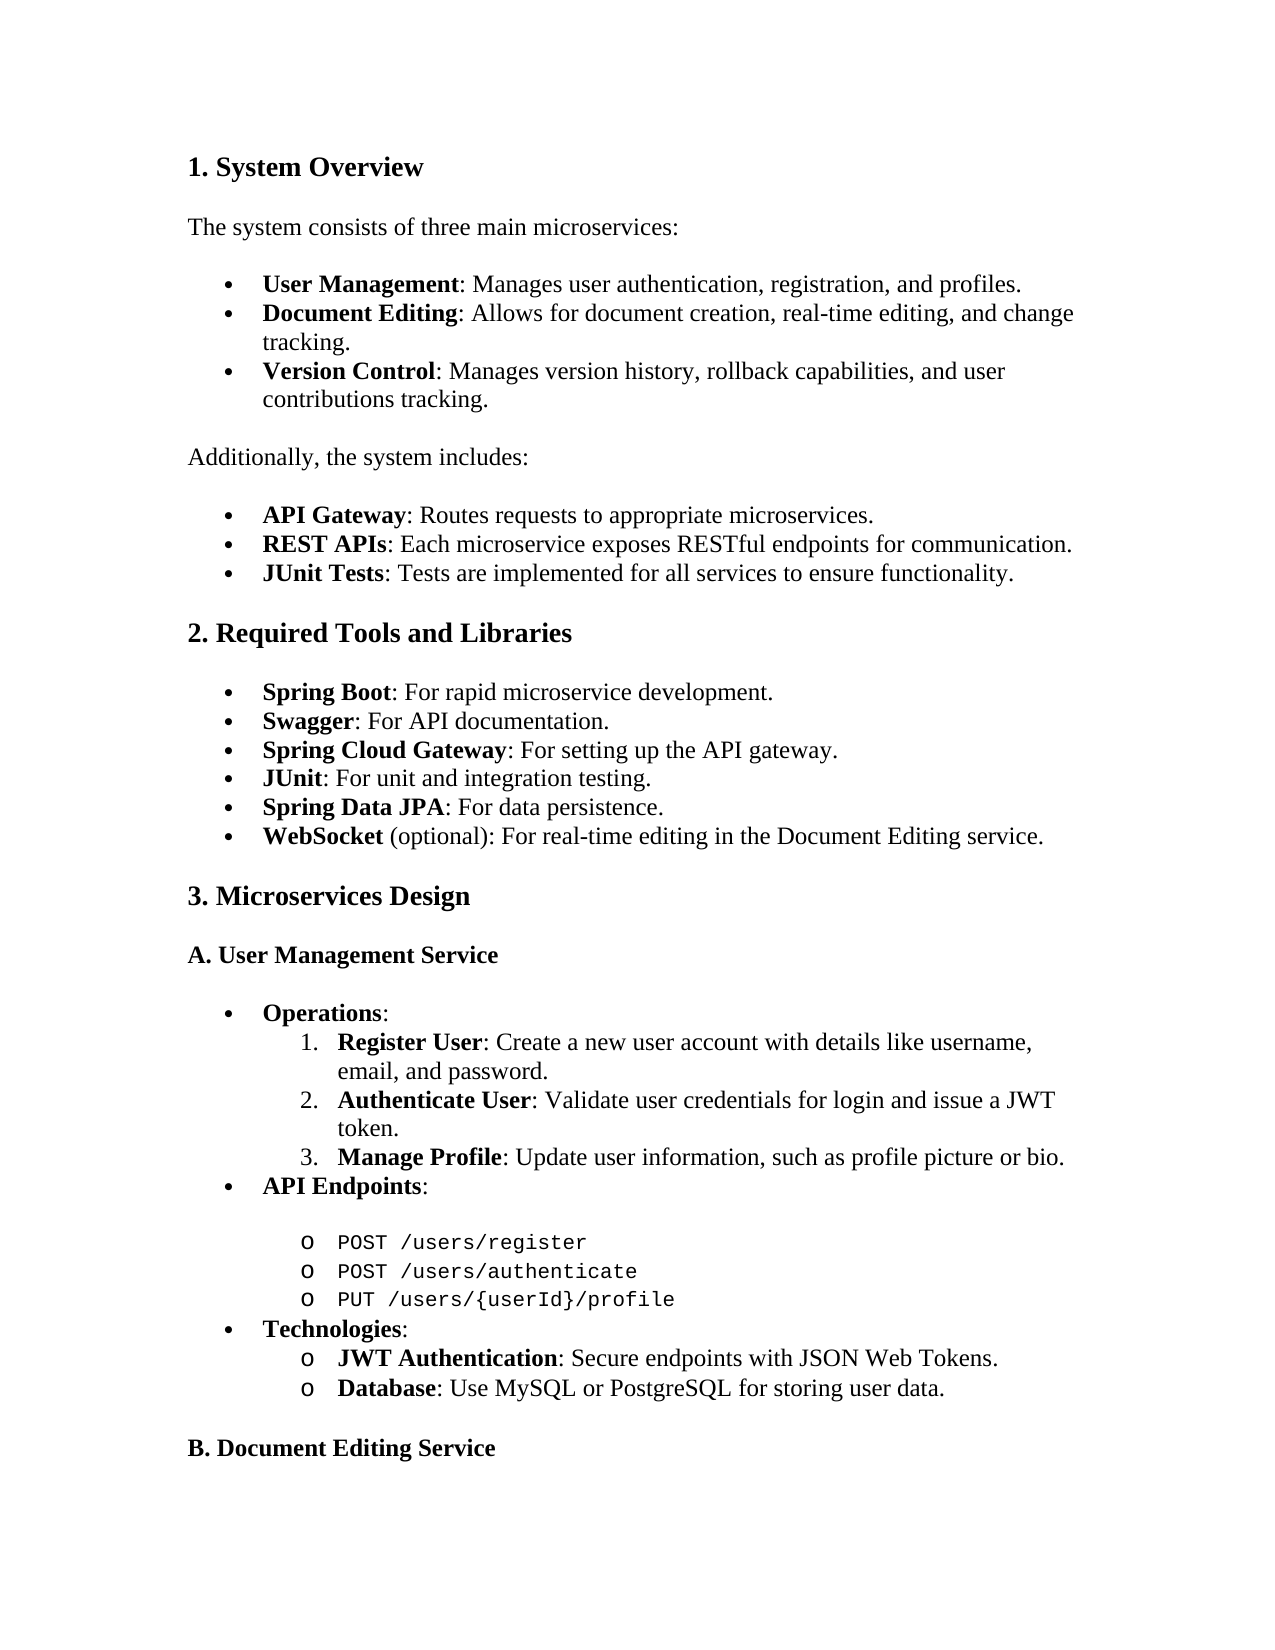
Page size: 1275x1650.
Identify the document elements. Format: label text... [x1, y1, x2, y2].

text The system consists of three main microservices: [187, 212, 1087, 240]
list Spring Data JPA: For data persistence. [225, 792, 1087, 821]
list Version Control: Manages version history, rollback capabilities, and user contributions tracking. [225, 356, 1087, 413]
list WebSocket (optional): For real-time editing in the Document Editing service. [225, 821, 1087, 850]
list REST APIs: Each microservice exposes RESTful endpoints for communication. [225, 529, 1087, 558]
list POST /users/register [300, 1229, 1087, 1257]
text B. Document Editing Service [187, 1433, 1087, 1462]
text Additionally, the system includes: [187, 442, 1087, 471]
text 3. Microservices Design [187, 879, 1087, 911]
list POST /users/authenticate [300, 1257, 1087, 1286]
list Spring Cloud Gateway: For setting up the API gateway. [225, 735, 1087, 763]
list Spring Boot: For rapid microservice development. [225, 677, 1087, 706]
list Authenticate User: Validate user credentials for login and issue a JWT token. [300, 1085, 1087, 1142]
text 2. Required Tools and Libraries [187, 616, 1087, 648]
list PUT /users/{userId}/profile [300, 1286, 1087, 1314]
list Register User: Create a new user account with details like username, email, and password. [300, 1027, 1087, 1085]
text 1. System Overview [187, 150, 1087, 182]
list Swagger: For API documentation. [225, 706, 1087, 735]
list API Gateway: Routes requests to appropriate microservices. [225, 500, 1087, 529]
list Operations: [225, 998, 1087, 1027]
list JUnit Tests: Tests are implemented for all services to ensure functionality. [225, 558, 1087, 587]
list User Management: Manages user authentication, registration, and profiles. [225, 269, 1087, 298]
list JUnit: For unit and integration testing. [225, 763, 1087, 792]
text A. User Management Service [187, 941, 1087, 969]
list Manage Profile: Update user information, such as profile picture or bio. [300, 1142, 1087, 1171]
list Database: Use MySQL or PostgreSQL for storing user data. [300, 1373, 1087, 1404]
list JWT Authentication: Secure endpoints with JSON Web Tokens. [300, 1343, 1087, 1373]
list Document Editing: Allows for document creation, real-time editing, and change tracking. [225, 298, 1087, 356]
list API Endpoints: [225, 1171, 1087, 1200]
list Technologies: [225, 1314, 1087, 1343]
